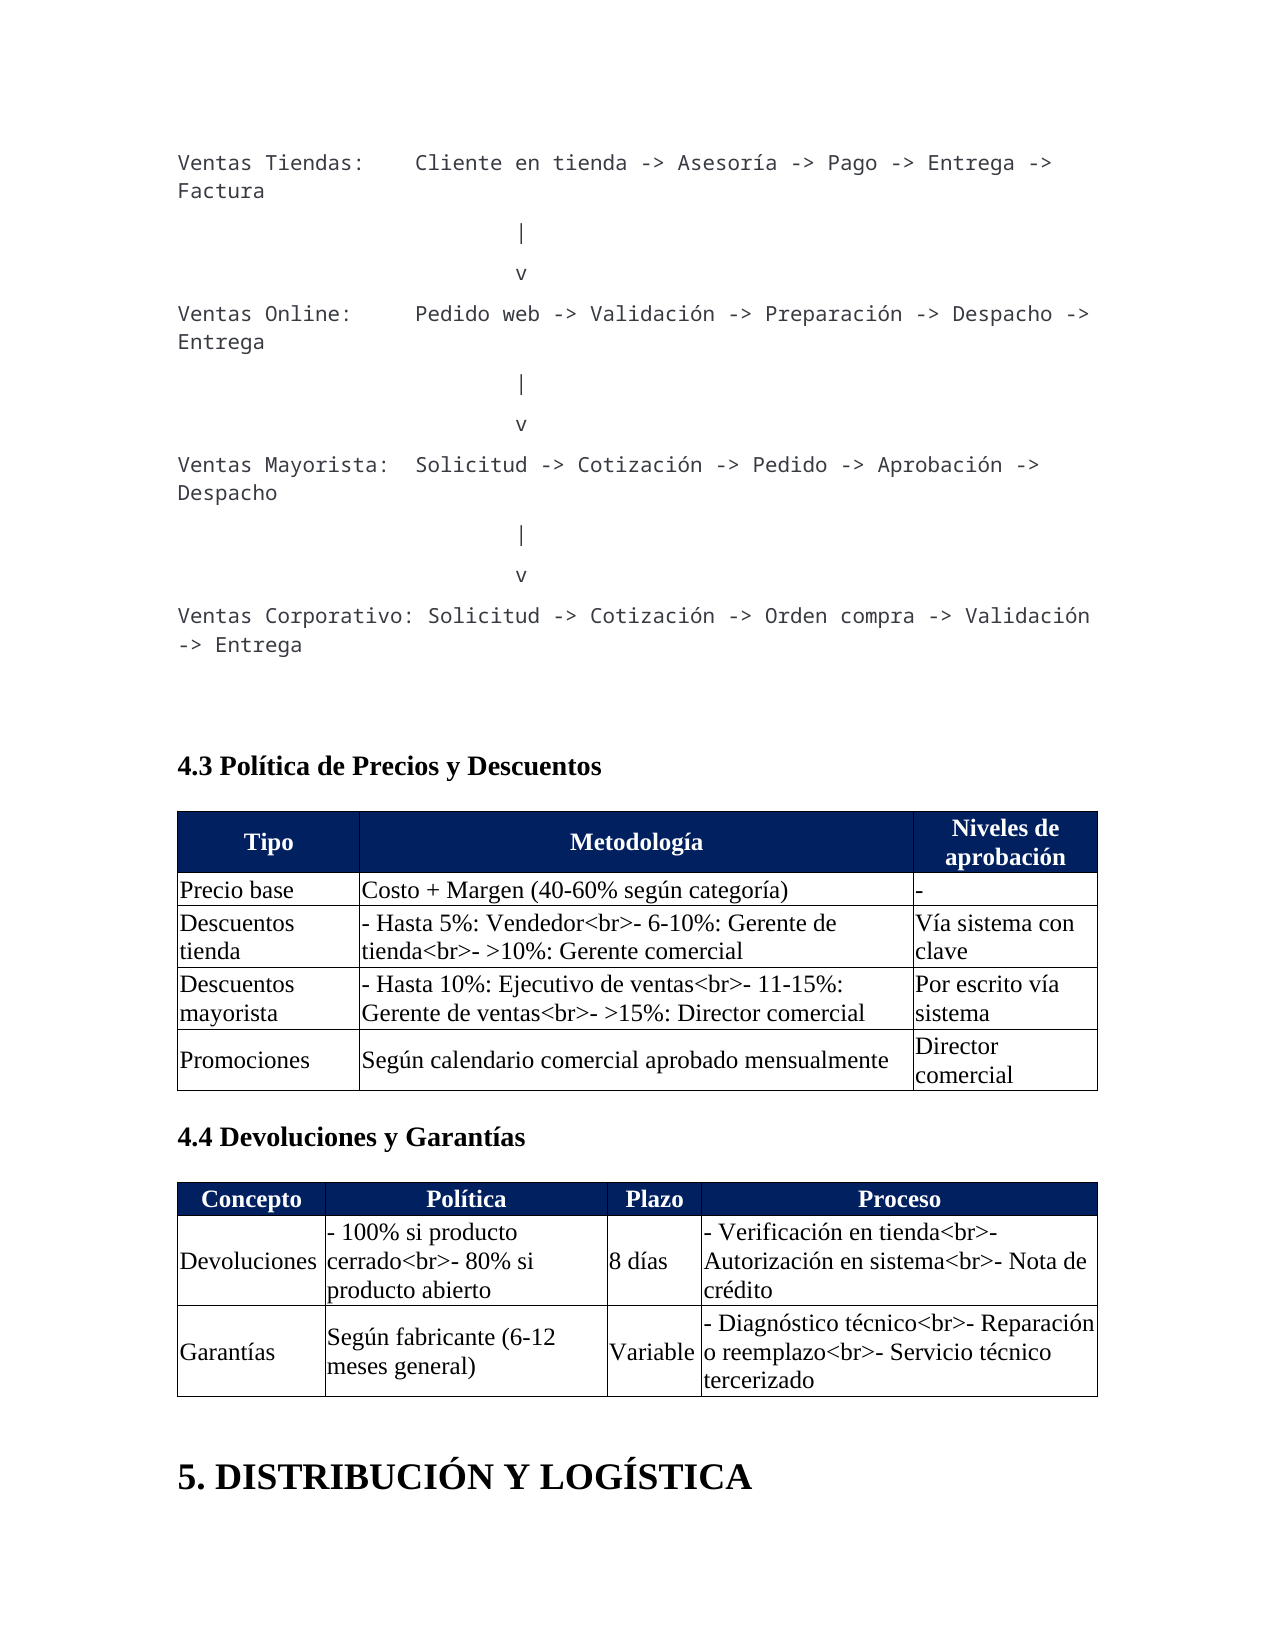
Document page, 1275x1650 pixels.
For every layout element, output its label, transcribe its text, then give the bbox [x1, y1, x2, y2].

table_header Política [326, 1183, 607, 1215]
table_cell Por escrito vía sistema [914, 968, 1097, 1028]
text 4.4 Devoluciones y Garantías [177, 1120, 1098, 1153]
table_cell Descuentos mayorista [178, 968, 359, 1028]
table_cell Variable [608, 1306, 701, 1396]
table_cell Devoluciones [178, 1216, 325, 1305]
table_header Proceso [702, 1183, 1097, 1215]
table_cell Costo + Margen (40-60% según categoría) [360, 873, 913, 905]
table_cell - 100% si producto cerrado<br>- 80% si producto abierto [326, 1216, 607, 1305]
text | [177, 368, 1098, 397]
table_cell Según fabricante (6-12 meses general) [326, 1306, 607, 1396]
table_cell Director comercial [914, 1030, 1097, 1090]
text v [177, 409, 1098, 438]
text v [177, 258, 1098, 286]
table_header Metodología [360, 812, 913, 872]
table_cell Según calendario comercial aprobado mensualmente [360, 1030, 913, 1090]
table_cell - Diagnóstico técnico<br>- Reparación o reemplazo<br>- Servicio técnico tercerizado [702, 1306, 1097, 1396]
text v [177, 560, 1098, 589]
table_header Tipo [178, 812, 359, 872]
text 4.3 Política de Precios y Descuentos [177, 749, 1098, 781]
table_cell Promociones [178, 1030, 359, 1090]
text Ventas Corporativo: Solicitud -> Cotización -> Orden compra -> Validación -> Entrega [177, 601, 1098, 658]
table_cell 8 días [608, 1216, 701, 1305]
table_header Concepto [178, 1183, 325, 1215]
table_cell - Hasta 10%: Ejecutivo de ventas<br>- 11-15%: Gerente de ventas<br>- >15%: Director comercial [360, 968, 913, 1028]
table_header Plazo [608, 1183, 701, 1215]
table_cell Precio base [178, 873, 359, 905]
table_cell - [914, 873, 1097, 905]
table_header Niveles de aprobación [914, 812, 1097, 872]
table_cell Descuentos tienda [178, 906, 359, 967]
text | [177, 217, 1098, 245]
text Ventas Tiendas: Cliente en tienda -> Asesoría -> Pago -> Entrega -> Factura [177, 148, 1098, 204]
text 5. DISTRIBUCIÓN Y LOGÍSTICA [177, 1454, 1098, 1498]
table_cell Vía sistema con clave [914, 906, 1097, 967]
text Ventas Mayorista: Solicitud -> Cotización -> Pedido -> Aprobación -> Despacho [177, 450, 1098, 507]
table_cell Garantías [178, 1306, 325, 1396]
text Ventas Online: Pedido web -> Validación -> Preparación -> Despacho -> Entrega [177, 299, 1098, 356]
table_cell - Verificación en tienda<br>- Autorización en sistema<br>- Nota de crédito [702, 1216, 1097, 1305]
table_cell - Hasta 5%: Vendedor<br>- 6-10%: Gerente de tienda<br>- >10%: Gerente comercial [360, 906, 913, 967]
text | [177, 519, 1098, 548]
